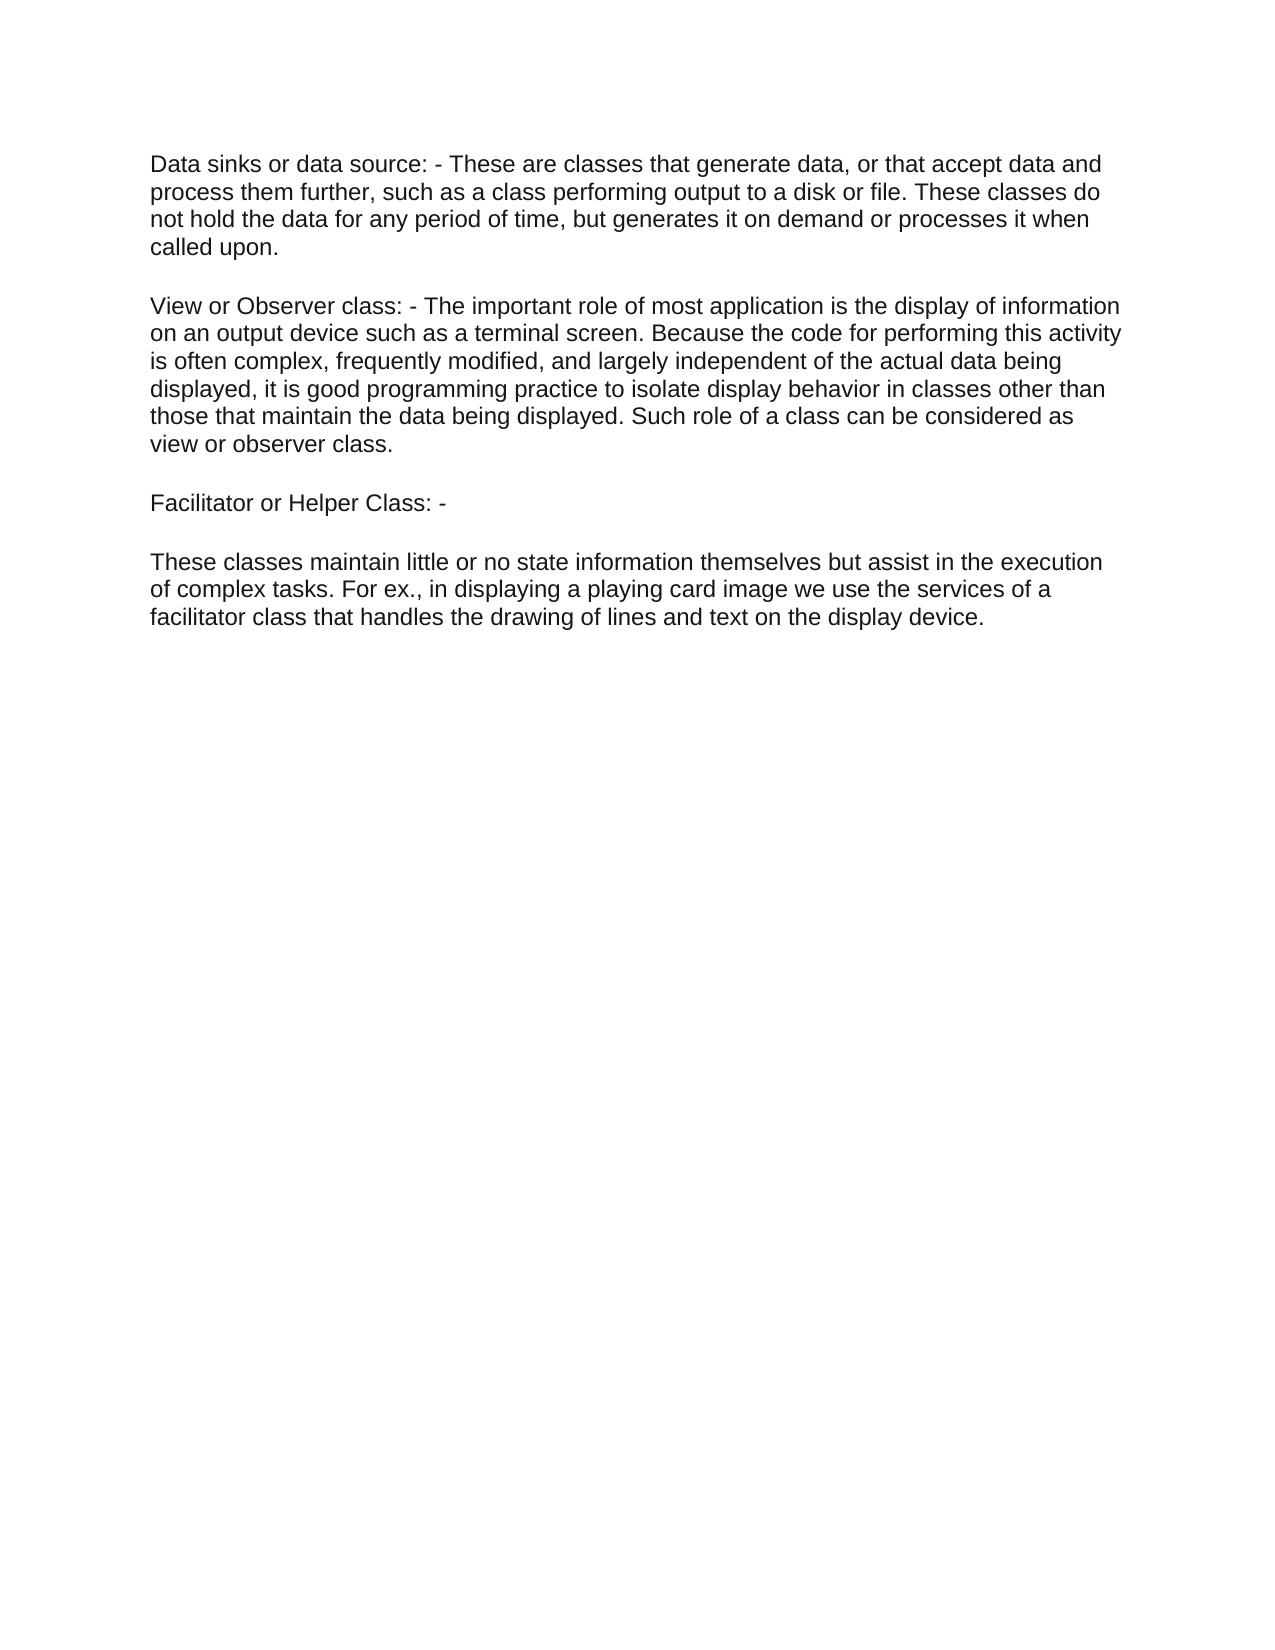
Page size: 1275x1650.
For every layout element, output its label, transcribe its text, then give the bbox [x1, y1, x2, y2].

text View or Observer class: - The important role of most application is the display of information on an output device such as a terminal screen. Because the code for performing this activity is often complex, frequently modified, and largely independent of the actual data being displayed, it is good programming practice to isolate display behavior in classes other than those that maintain the data being displayed. Such role of a class can be considered as view or observer class. [150, 292, 1125, 457]
text Data sinks or data source: - These are classes that generate data, or that accept data and process them further, such as a class performing output to a disk or file. These classes do not hold the data for any period of time, but generates it on demand or processes it when called upon. [150, 150, 1125, 260]
text Facilitator or Helper Class: - [150, 488, 1125, 516]
text These classes maintain little or no state information themselves but assist in the execution of complex tasks. For ex., in displaying a playing card image we use the services of a facilitator class that handles the drawing of lines and text on the display device. [150, 547, 1125, 630]
